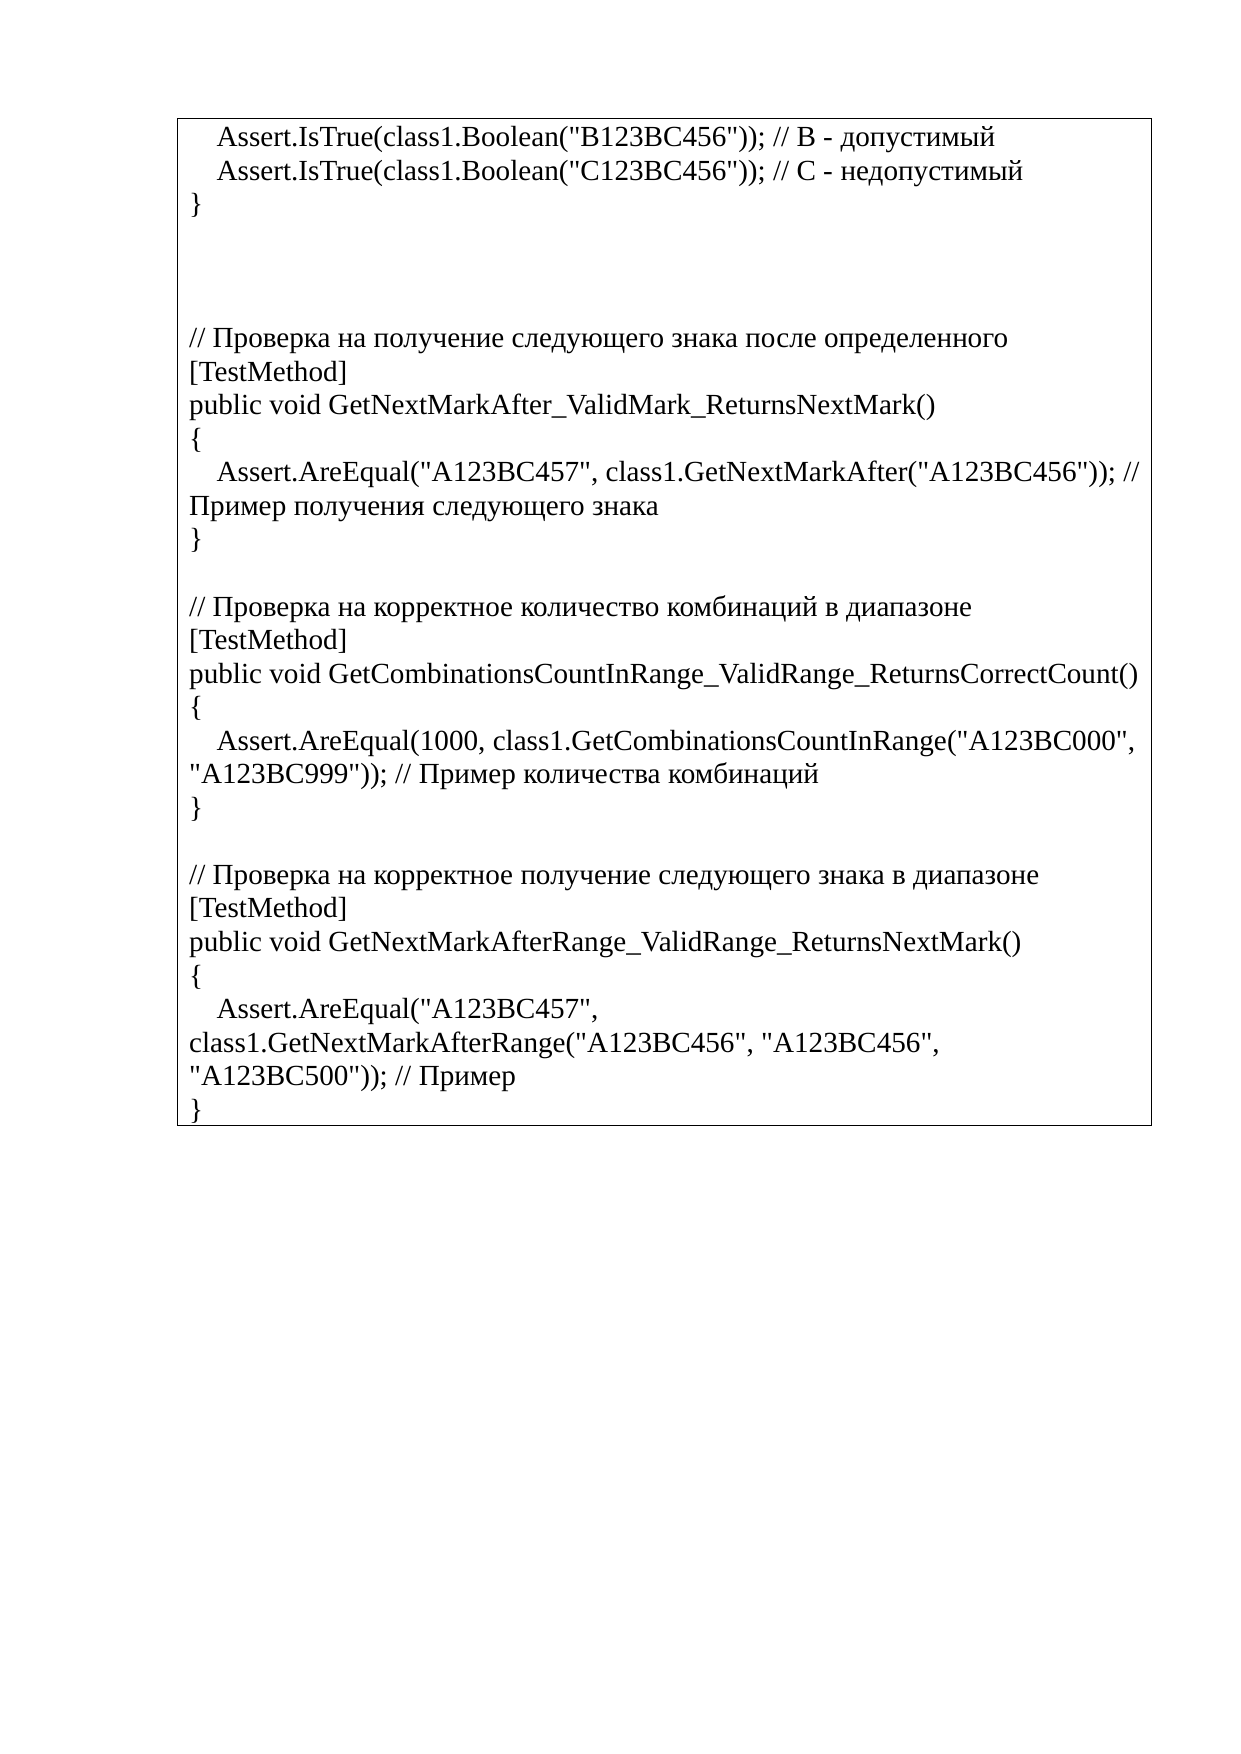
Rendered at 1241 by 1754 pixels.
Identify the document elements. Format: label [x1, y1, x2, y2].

table_header [178, 119, 1151, 1125]
